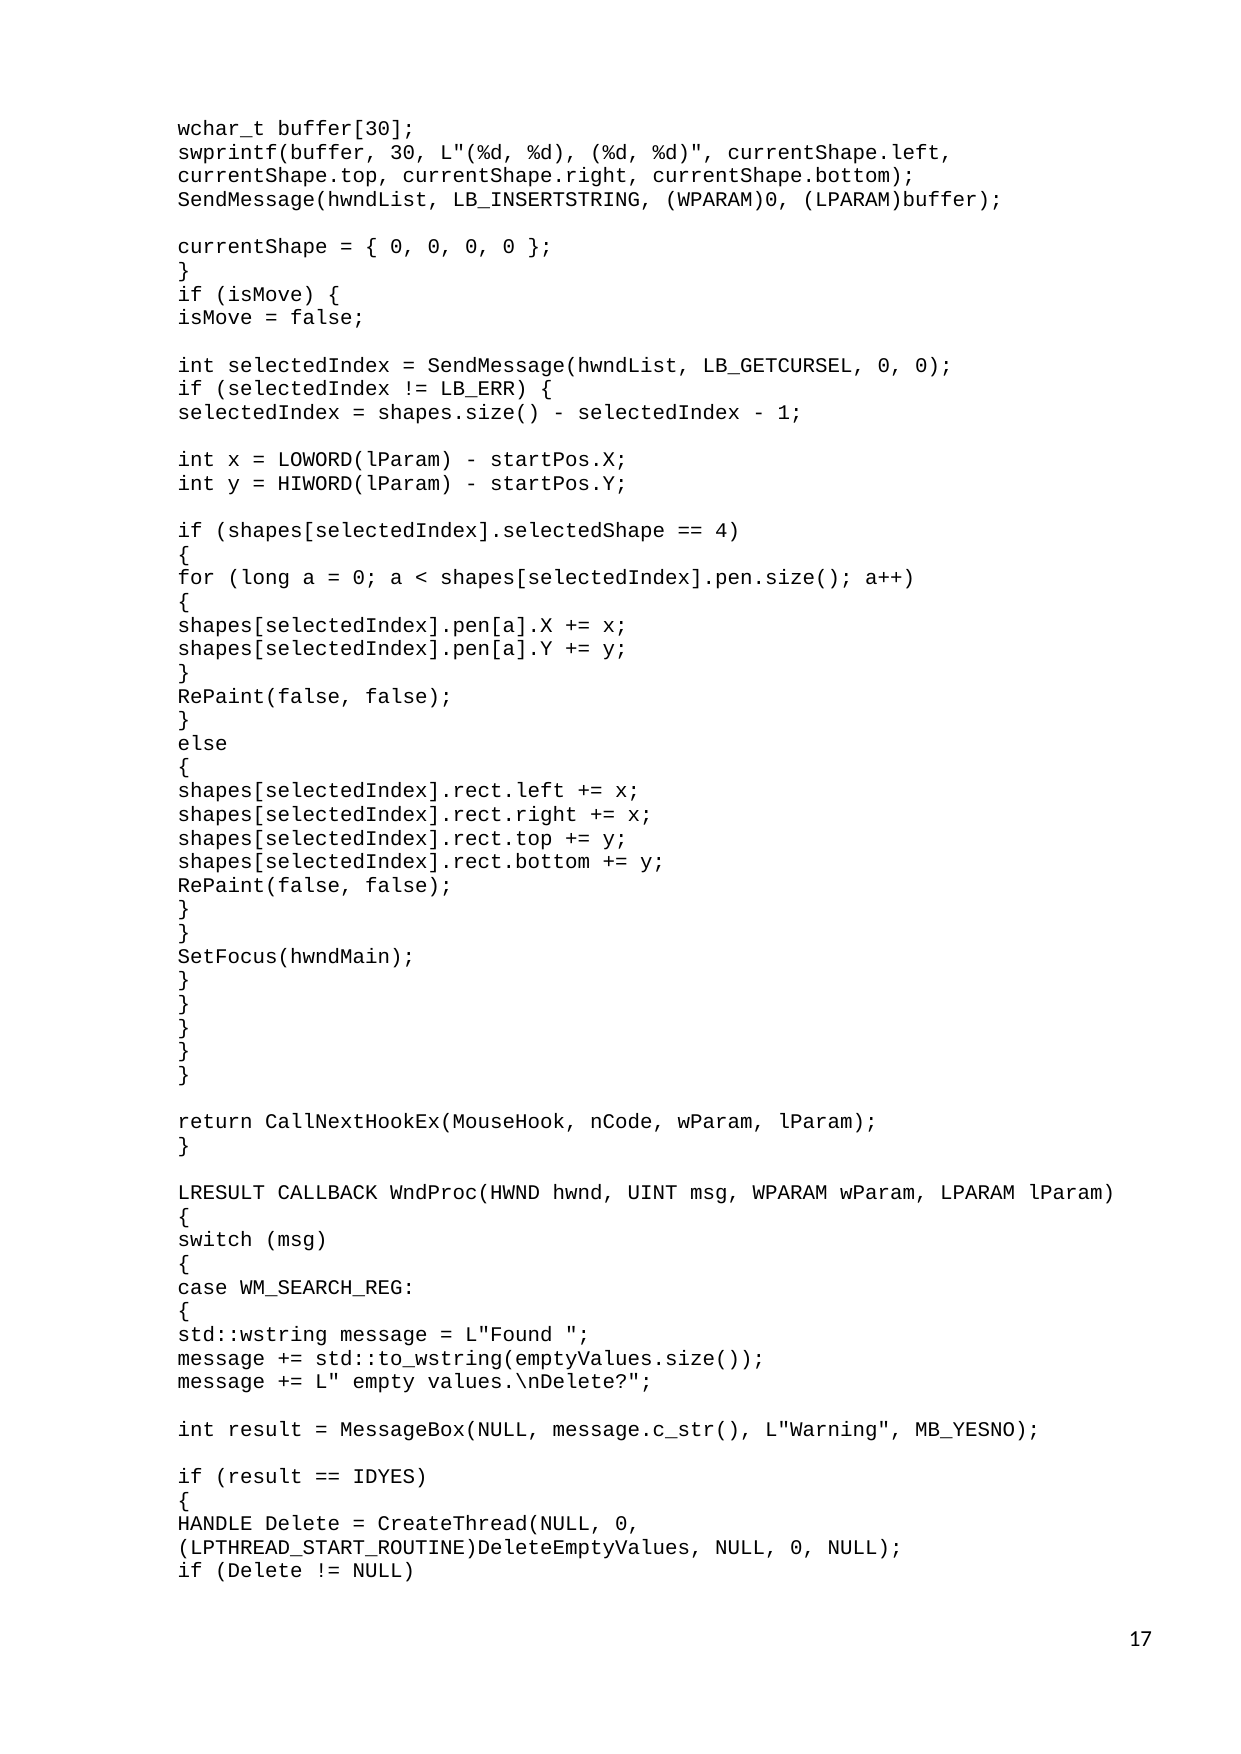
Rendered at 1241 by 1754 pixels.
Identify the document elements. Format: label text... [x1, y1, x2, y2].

text shapes[selectedIndex].rect.bottom += y; [177, 851, 1152, 875]
text } [177, 993, 1152, 1017]
text case WM_SEARCH_REG: [177, 1277, 1152, 1300]
text { [177, 1253, 1152, 1277]
text shapes[selectedIndex].pen[a].X += x; [177, 615, 1152, 638]
text swprintf(buffer, 30, L"(%d, %d), (%d, %d)", currentShape.left, currentShape.top, currentShape.right, currentShape.bottom); [177, 142, 1152, 189]
text for (long a = 0; a < shapes[selectedIndex].pen.size(); a++) [177, 567, 1152, 591]
text } [177, 1017, 1152, 1040]
text RePaint(false, false); [177, 686, 1152, 709]
text int selectedIndex = SendMessage(hwndList, LB_GETCURSEL, 0, 0); [177, 354, 1152, 378]
text message += std::to_wstring(emptyValues.size()); [177, 1348, 1152, 1371]
text } [177, 922, 1152, 946]
text } [177, 969, 1152, 993]
text if (isMove) { [177, 284, 1152, 307]
text int result = MessageBox(NULL, message.c_str(), L"Warning", MB_YESNO); [177, 1419, 1152, 1442]
text } [177, 1064, 1152, 1088]
text { [177, 544, 1152, 567]
text int x = LOWORD(lParam) - startPos.X; [177, 449, 1152, 473]
text std::wstring message = L"Found "; [177, 1324, 1152, 1348]
text } [177, 709, 1152, 733]
text { [177, 757, 1152, 780]
text HANDLE Delete = CreateThread(NULL, 0, (LPTHREAD_START_ROUTINE)DeleteEmptyValues, NULL, 0, NULL); [177, 1513, 1152, 1561]
text if (selectedIndex != LB_ERR) { [177, 378, 1152, 402]
text } [177, 662, 1152, 686]
text int y = HIWORD(lParam) - startPos.Y; [177, 473, 1152, 496]
text SetFocus(hwndMain); [177, 946, 1152, 969]
text currentShape = { 0, 0, 0, 0 }; [177, 236, 1152, 260]
text { [177, 1300, 1152, 1324]
text switch (msg) [177, 1229, 1152, 1253]
text } [177, 1040, 1152, 1064]
text if (Delete != NULL) [177, 1561, 1152, 1584]
text { [177, 1489, 1152, 1513]
text { [177, 591, 1152, 615]
text } [177, 260, 1152, 284]
text SendMessage(hwndList, LB_INSERTSTRING, (WPARAM)0, (LPARAM)buffer); [177, 189, 1152, 213]
text isMove = false; [177, 307, 1152, 331]
text shapes[selectedIndex].rect.left += x; [177, 780, 1152, 804]
text } [177, 1135, 1152, 1158]
text } [177, 898, 1152, 922]
text { [177, 1206, 1152, 1229]
text LRESULT CALLBACK WndProc(HWND hwnd, UINT msg, WPARAM wParam, LPARAM lParam) [177, 1182, 1152, 1206]
text shapes[selectedIndex].rect.top += y; [177, 827, 1152, 851]
text if (result == IDYES) [177, 1466, 1152, 1489]
text RePaint(false, false); [177, 875, 1152, 898]
text selectedIndex = shapes.size() - selectedIndex - 1; [177, 402, 1152, 426]
text shapes[selectedIndex].rect.right += x; [177, 804, 1152, 827]
text return CallNextHookEx(MouseHook, nCode, wParam, lParam); [177, 1111, 1152, 1135]
text message += L" empty values.\nDelete?"; [177, 1371, 1152, 1395]
text shapes[selectedIndex].pen[a].Y += y; [177, 638, 1152, 662]
text wchar_t buffer[30]; [177, 118, 1152, 142]
text if (shapes[selectedIndex].selectedShape == 4) [177, 520, 1152, 544]
text else [177, 733, 1152, 757]
